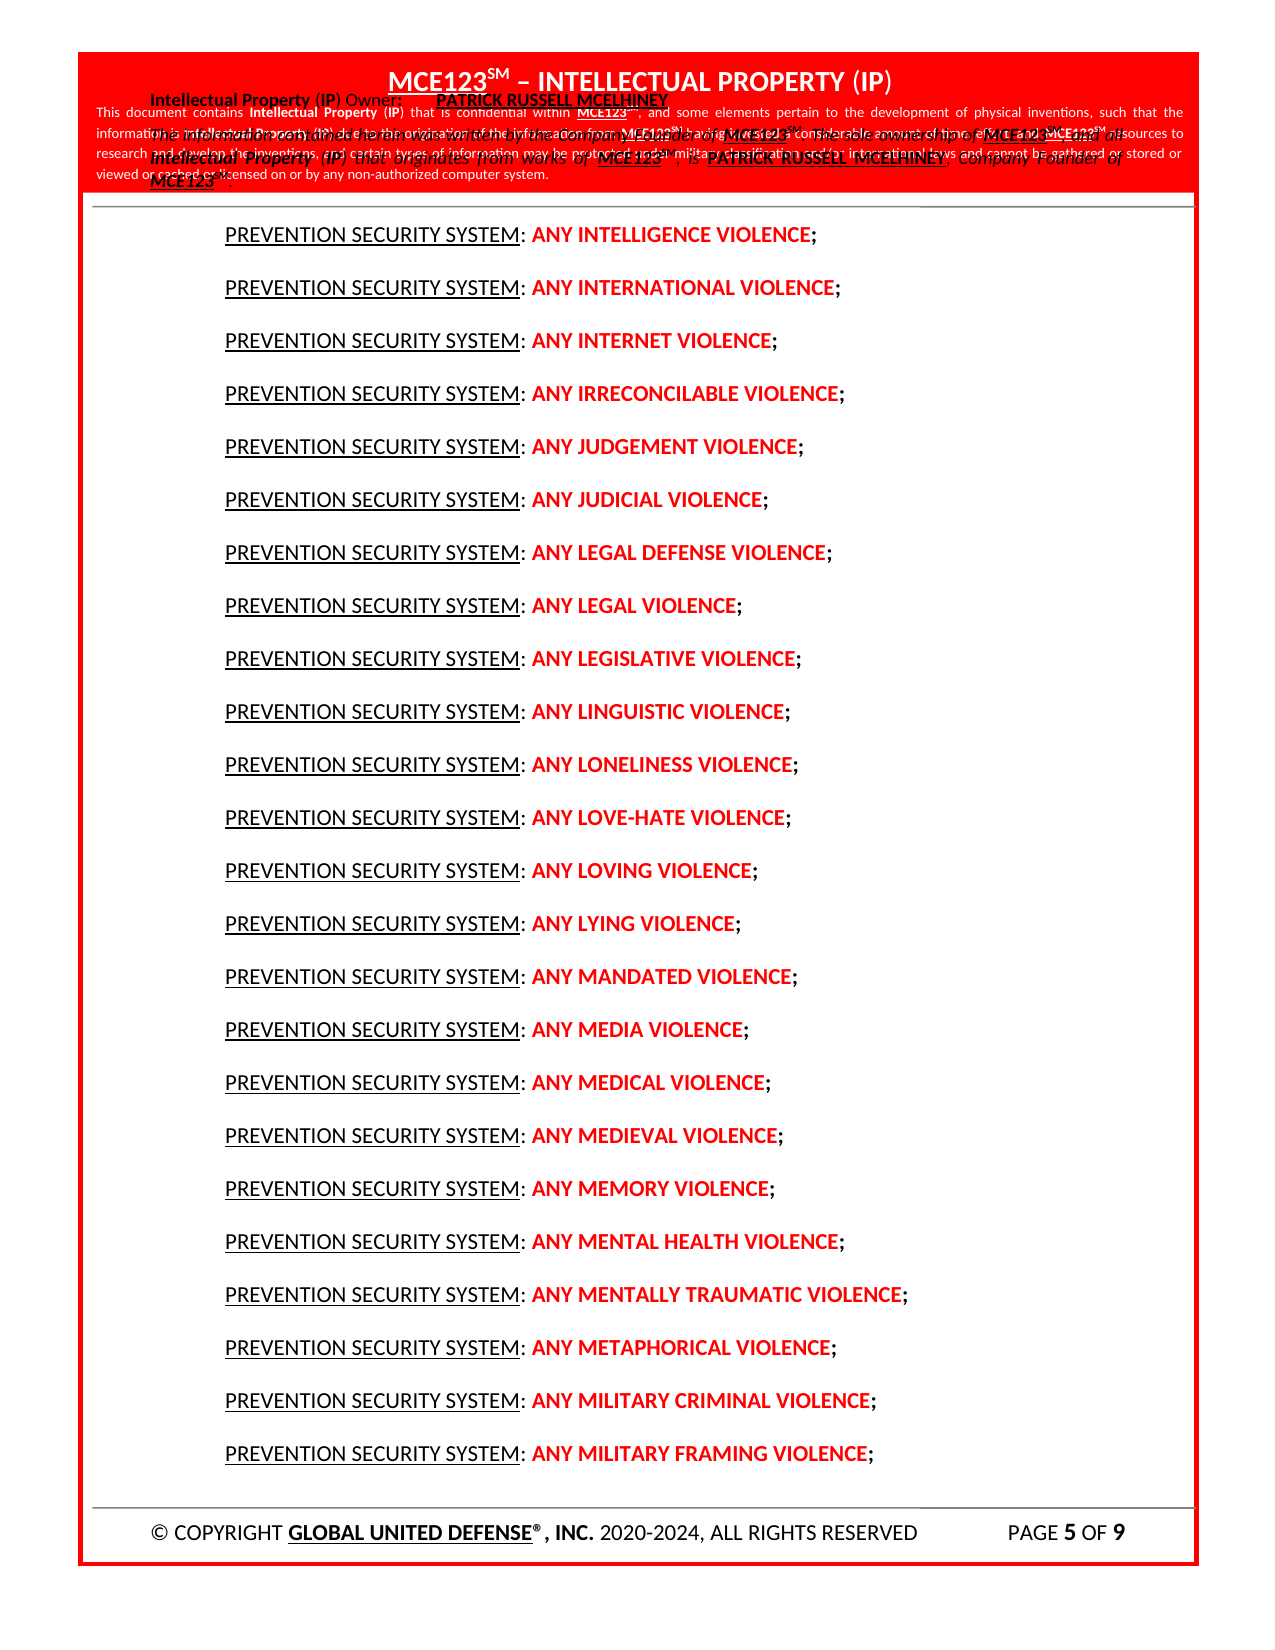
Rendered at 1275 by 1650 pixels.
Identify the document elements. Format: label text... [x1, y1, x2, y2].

text PREVENTION SECURITY SYSTEM: ANY MEDICAL VIOLENCE; [225, 1068, 1125, 1096]
text PREVENTION SECURITY SYSTEM: ANY MILITARY CRIMINAL VIOLENCE; [225, 1387, 1125, 1414]
text PREVENTION SECURITY SYSTEM: ANY MEDIEVAL VIOLENCE; [225, 1121, 1125, 1149]
text PREVENTION SECURITY SYSTEM: ANY MILITARY FRAMING VIOLENCE; [225, 1439, 1125, 1468]
text PREVENTION SECURITY SYSTEM: ANY IRRECONCILABLE VIOLENCE; [225, 379, 1125, 407]
text PREVENTION SECURITY SYSTEM: ANY MEDIA VIOLENCE; [225, 1015, 1125, 1043]
text PREVENTION SECURITY SYSTEM: ANY LEGAL VIOLENCE; [225, 591, 1125, 619]
text PREVENTION SECURITY SYSTEM: ANY LOVING VIOLENCE; [225, 856, 1125, 884]
text PREVENTION SECURITY SYSTEM: ANY MEMORY VIOLENCE; [225, 1174, 1125, 1202]
text PREVENTION SECURITY SYSTEM: ANY LEGISLATIVE VIOLENCE; [225, 644, 1125, 672]
text PREVENTION SECURITY SYSTEM: ANY LOVE-HATE VIOLENCE; [225, 803, 1125, 831]
text PREVENTION SECURITY SYSTEM: ANY LYING VIOLENCE; [225, 909, 1125, 937]
text PREVENTION SECURITY SYSTEM: ANY LINGUISTIC VIOLENCE; [225, 697, 1125, 725]
text PREVENTION SECURITY SYSTEM: ANY MANDATED VIOLENCE; [225, 962, 1125, 990]
text PREVENTION SECURITY SYSTEM: ANY METAPHORICAL VIOLENCE; [225, 1333, 1125, 1362]
text PREVENTION SECURITY SYSTEM: ANY LONELINESS VIOLENCE; [225, 750, 1125, 778]
text PREVENTION SECURITY SYSTEM: ANY LEGAL DEFENSE VIOLENCE; [225, 538, 1125, 566]
text PREVENTION SECURITY SYSTEM: ANY INTERNATIONAL VIOLENCE; [225, 273, 1125, 301]
text PREVENTION SECURITY SYSTEM: ANY MENTALLY TRAUMATIC VIOLENCE; [225, 1281, 1125, 1308]
text PREVENTION SECURITY SYSTEM: ANY JUDGEMENT VIOLENCE; [225, 432, 1125, 460]
text PREVENTION SECURITY SYSTEM: ANY JUDICIAL VIOLENCE; [225, 485, 1125, 513]
text PREVENTION SECURITY SYSTEM: ANY INTERNET VIOLENCE; [225, 326, 1125, 354]
text PREVENTION SECURITY SYSTEM: ANY INTELLIGENCE VIOLENCE; [225, 220, 1125, 248]
text PREVENTION SECURITY SYSTEM: ANY MENTAL HEALTH VIOLENCE; [225, 1227, 1125, 1256]
